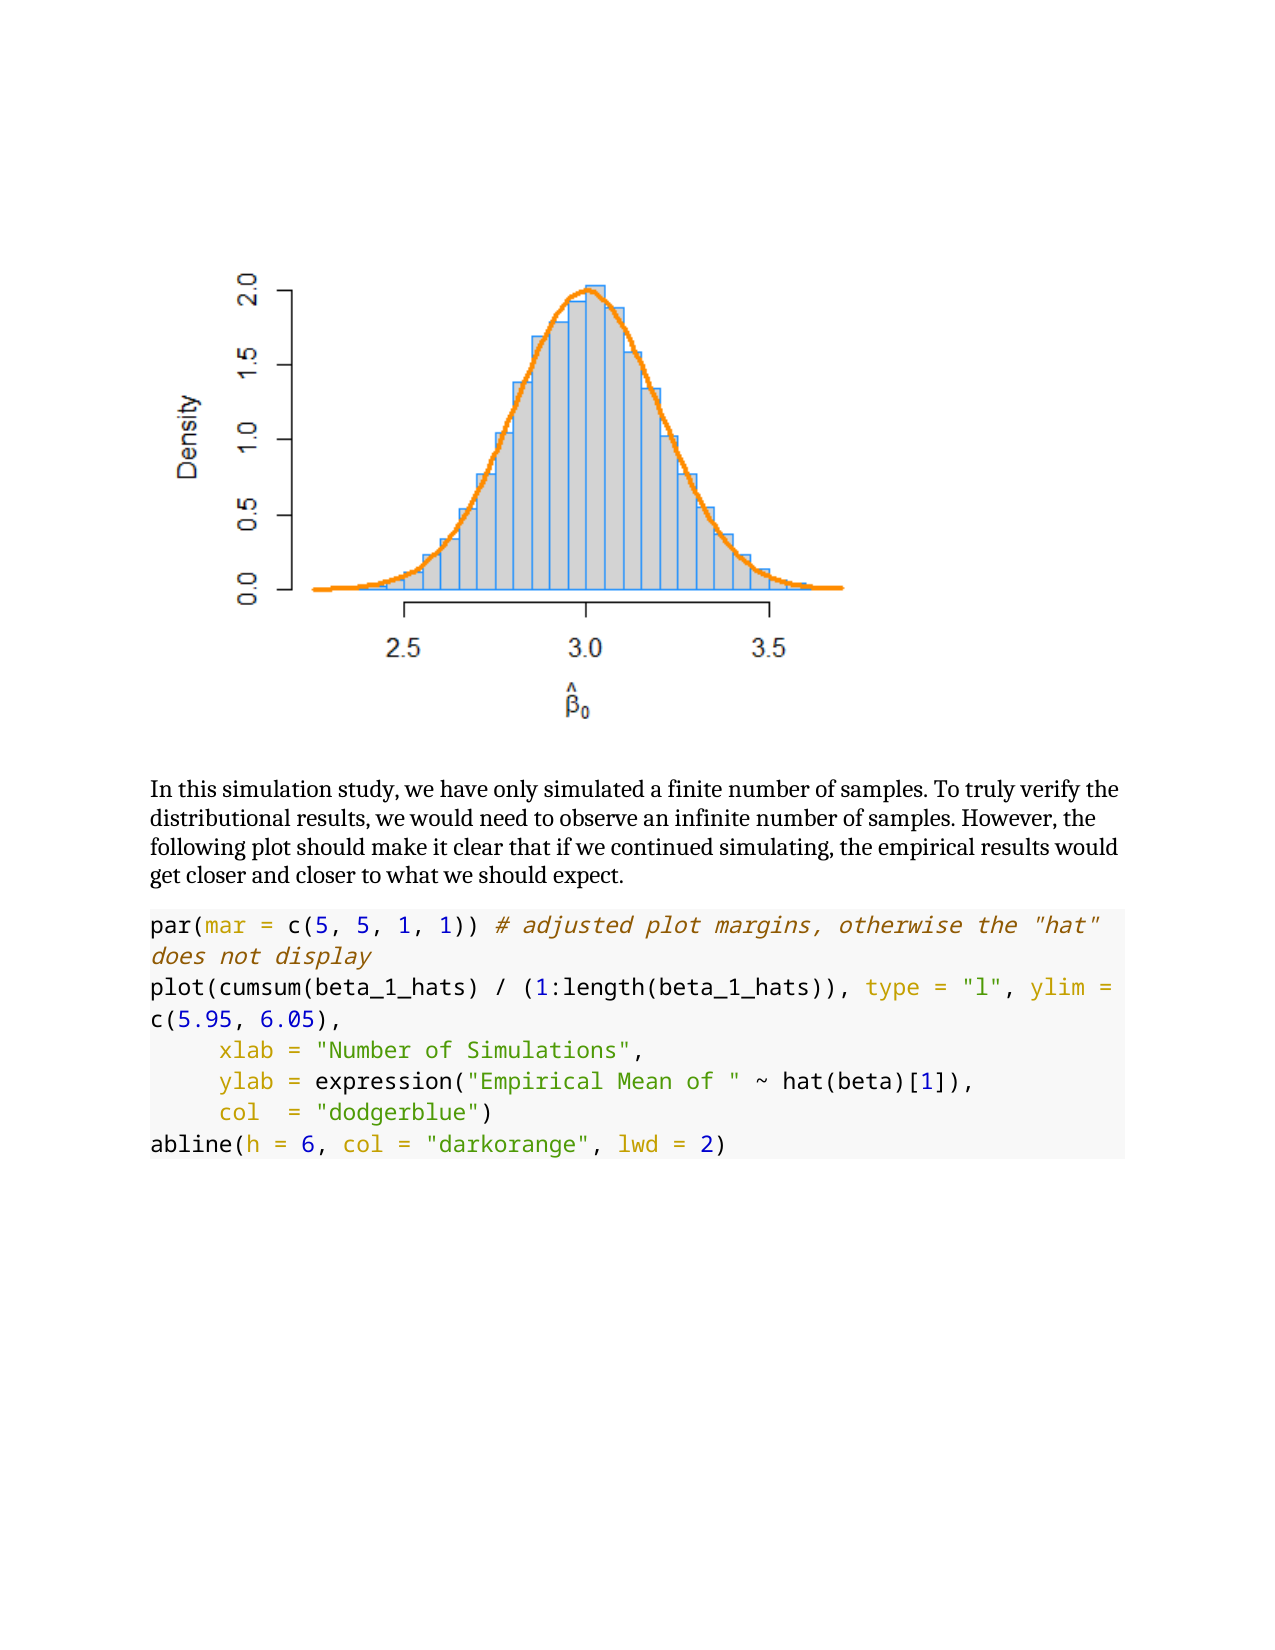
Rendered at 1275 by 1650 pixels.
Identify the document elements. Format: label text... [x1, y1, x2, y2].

text par(mar = c(5, 5, 1, 1)) # adjusted plot margins, otherwise the "hat" does not display plot(cumsum(beta_1_hats) / (1:length(beta_1_hats)), type = "l", ylim = c(5.95, 6.05), xlab = "Number of Simulations", ylab = expression("Empirical Mean of " ~ hat(beta)[1]), col = "dodgerblue") abline(h = 6, col = "darkorange", lwd = 2) [342, 909, 1125, 1159]
text In this simulation study, we have only simulated a finite number of samples. To truly verify the distributional results, we would need to observe an infinite number of samples. However, the following plot should make it clear that if we continued simulating, the empirical results would get closer and closer to what we should expect. [150, 775, 1125, 890]
picture [168, 150, 927, 757]
